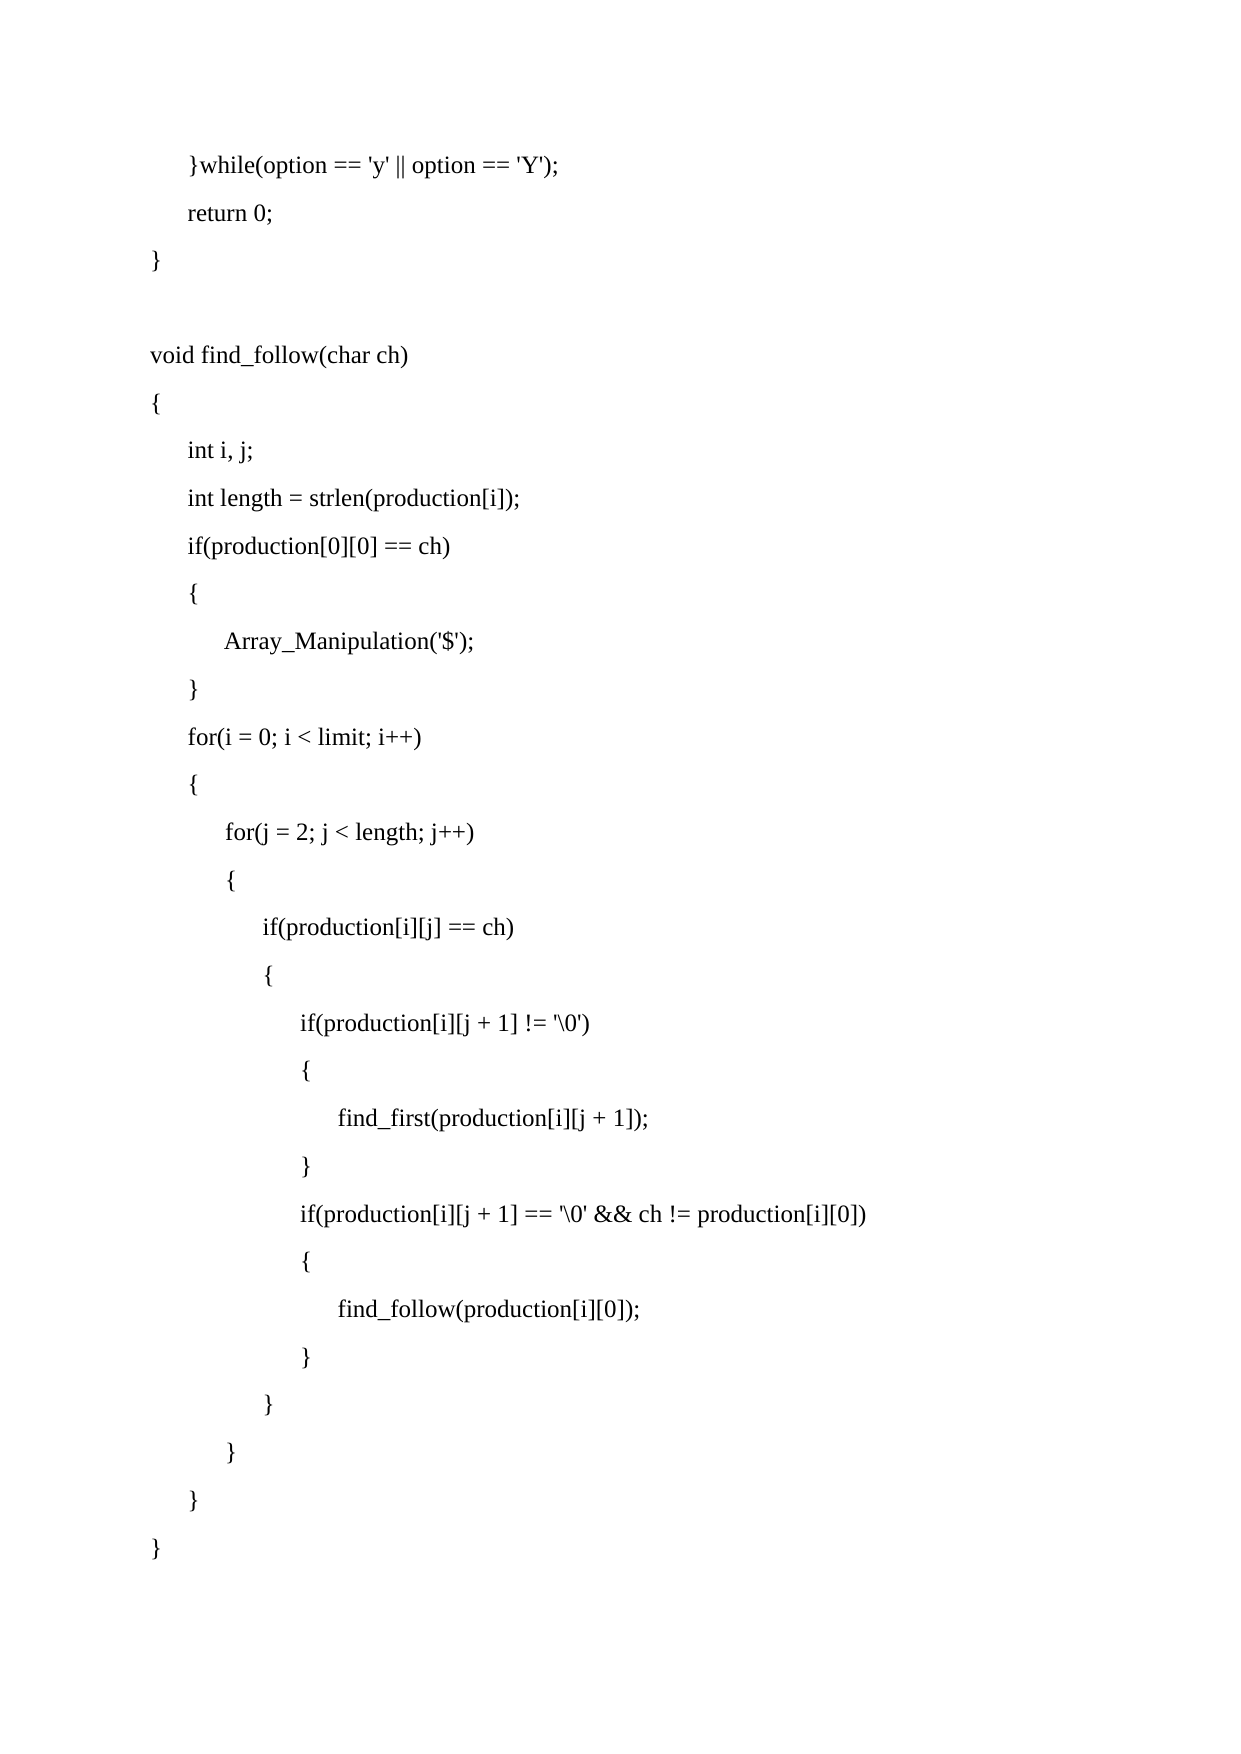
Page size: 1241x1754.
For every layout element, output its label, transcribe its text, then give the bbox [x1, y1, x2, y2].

text } [150, 1342, 1090, 1371]
text if(production[i][j] == ch) [150, 912, 1090, 941]
text } [150, 1389, 1090, 1418]
text int length = strlen(production[i]); [150, 483, 1090, 512]
text } [150, 674, 1090, 703]
text if(production[i][j + 1] == '\0' && ch != production[i][0]) [150, 1199, 1090, 1227]
text } [150, 245, 1090, 274]
text } [150, 1485, 1090, 1514]
text { [150, 578, 1090, 607]
text { [150, 1246, 1090, 1275]
text }while(option == 'y' || option == 'Y'); [150, 150, 1090, 179]
text Array_Manipulation('$'); [150, 626, 1090, 655]
text { [150, 769, 1090, 798]
text } [150, 1533, 1090, 1561]
text { [150, 388, 1090, 416]
text { [150, 960, 1090, 989]
text } [150, 1151, 1090, 1180]
text if(production[0][0] == ch) [150, 531, 1090, 559]
text if(production[i][j + 1] != '\0') [150, 1008, 1090, 1037]
text void find_follow(char ch) [150, 340, 1090, 369]
text find_first(production[i][j + 1]); [150, 1103, 1090, 1132]
text for(i = 0; i < limit; i++) [150, 722, 1090, 750]
text { [150, 1056, 1090, 1084]
text for(j = 2; j < length; j++) [150, 817, 1090, 846]
text { [150, 865, 1090, 893]
text } [150, 1437, 1090, 1466]
text return 0; [150, 198, 1090, 226]
text int i, j; [150, 435, 1090, 464]
text find_follow(production[i][0]); [150, 1294, 1090, 1323]
